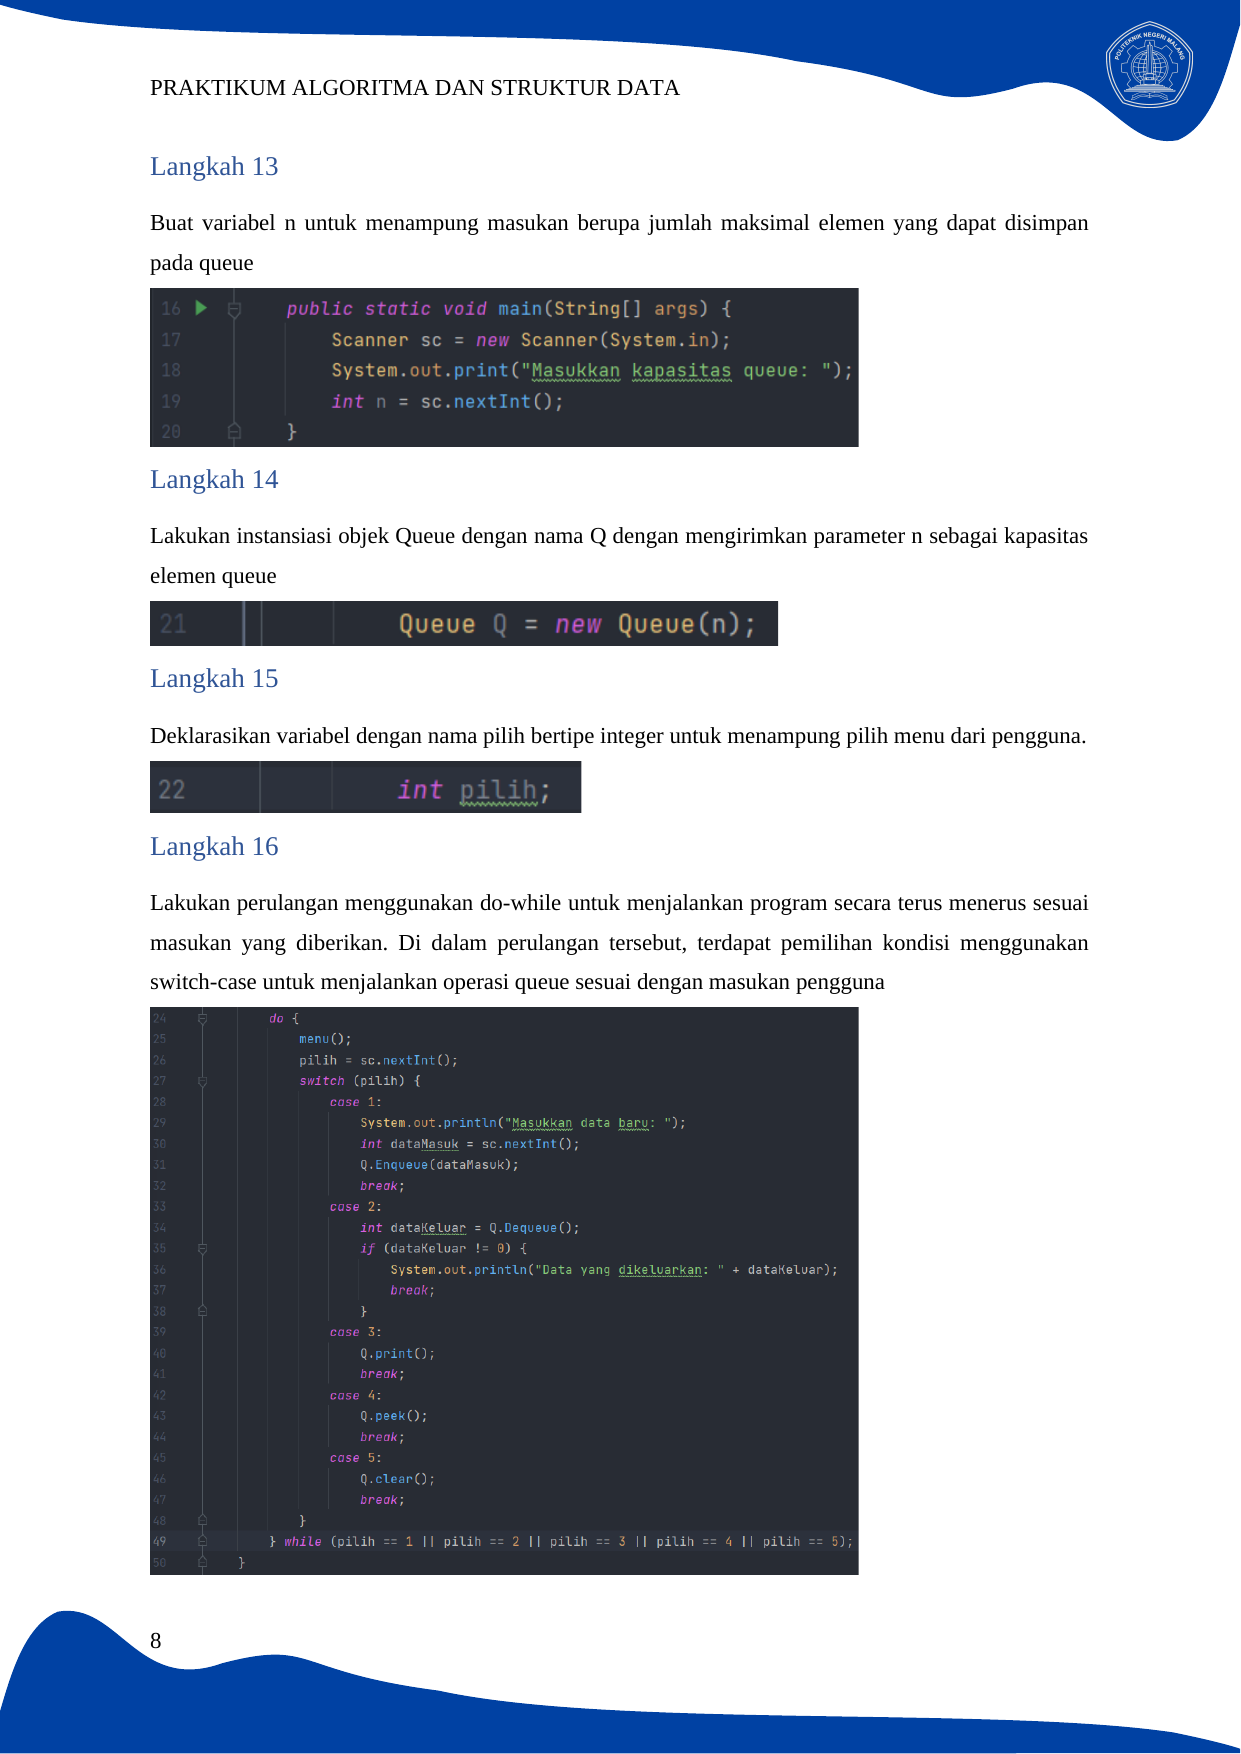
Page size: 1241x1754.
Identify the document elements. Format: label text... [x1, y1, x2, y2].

text Lakukan perulangan menggunakan do-while untuk menjalankan program secara terus menerus sesuai masukan yang diberikan. Di dalam perulangan tersebut, terdapat pemilihan kondisi menggunakan switch-case untuk menjalankan operasi queue sesuai dengan masukan pengguna [150, 889, 1090, 994]
picture [150, 601, 779, 646]
subtitle Langkah 15 [150, 663, 1090, 694]
text Deklarasikan variabel dengan nama pilih bertipe integer untuk menampung pilih menu dari pengguna. [150, 722, 1090, 748]
subtitle Langkah 13 [150, 150, 1090, 181]
picture [150, 761, 582, 813]
text Lakukan instansiasi objek Queue dengan nama Q dengan mengirimkan parameter n sebagai kapasitas elemen queue [150, 523, 1090, 588]
subtitle Langkah 16 [150, 830, 1090, 861]
picture [150, 288, 859, 447]
subtitle Langkah 14 [150, 463, 1090, 494]
picture [150, 1007, 859, 1575]
text Buat variabel n untuk menampung masukan berupa jumlah maksimal elemen yang dapat disimpan pada queue [150, 209, 1090, 275]
